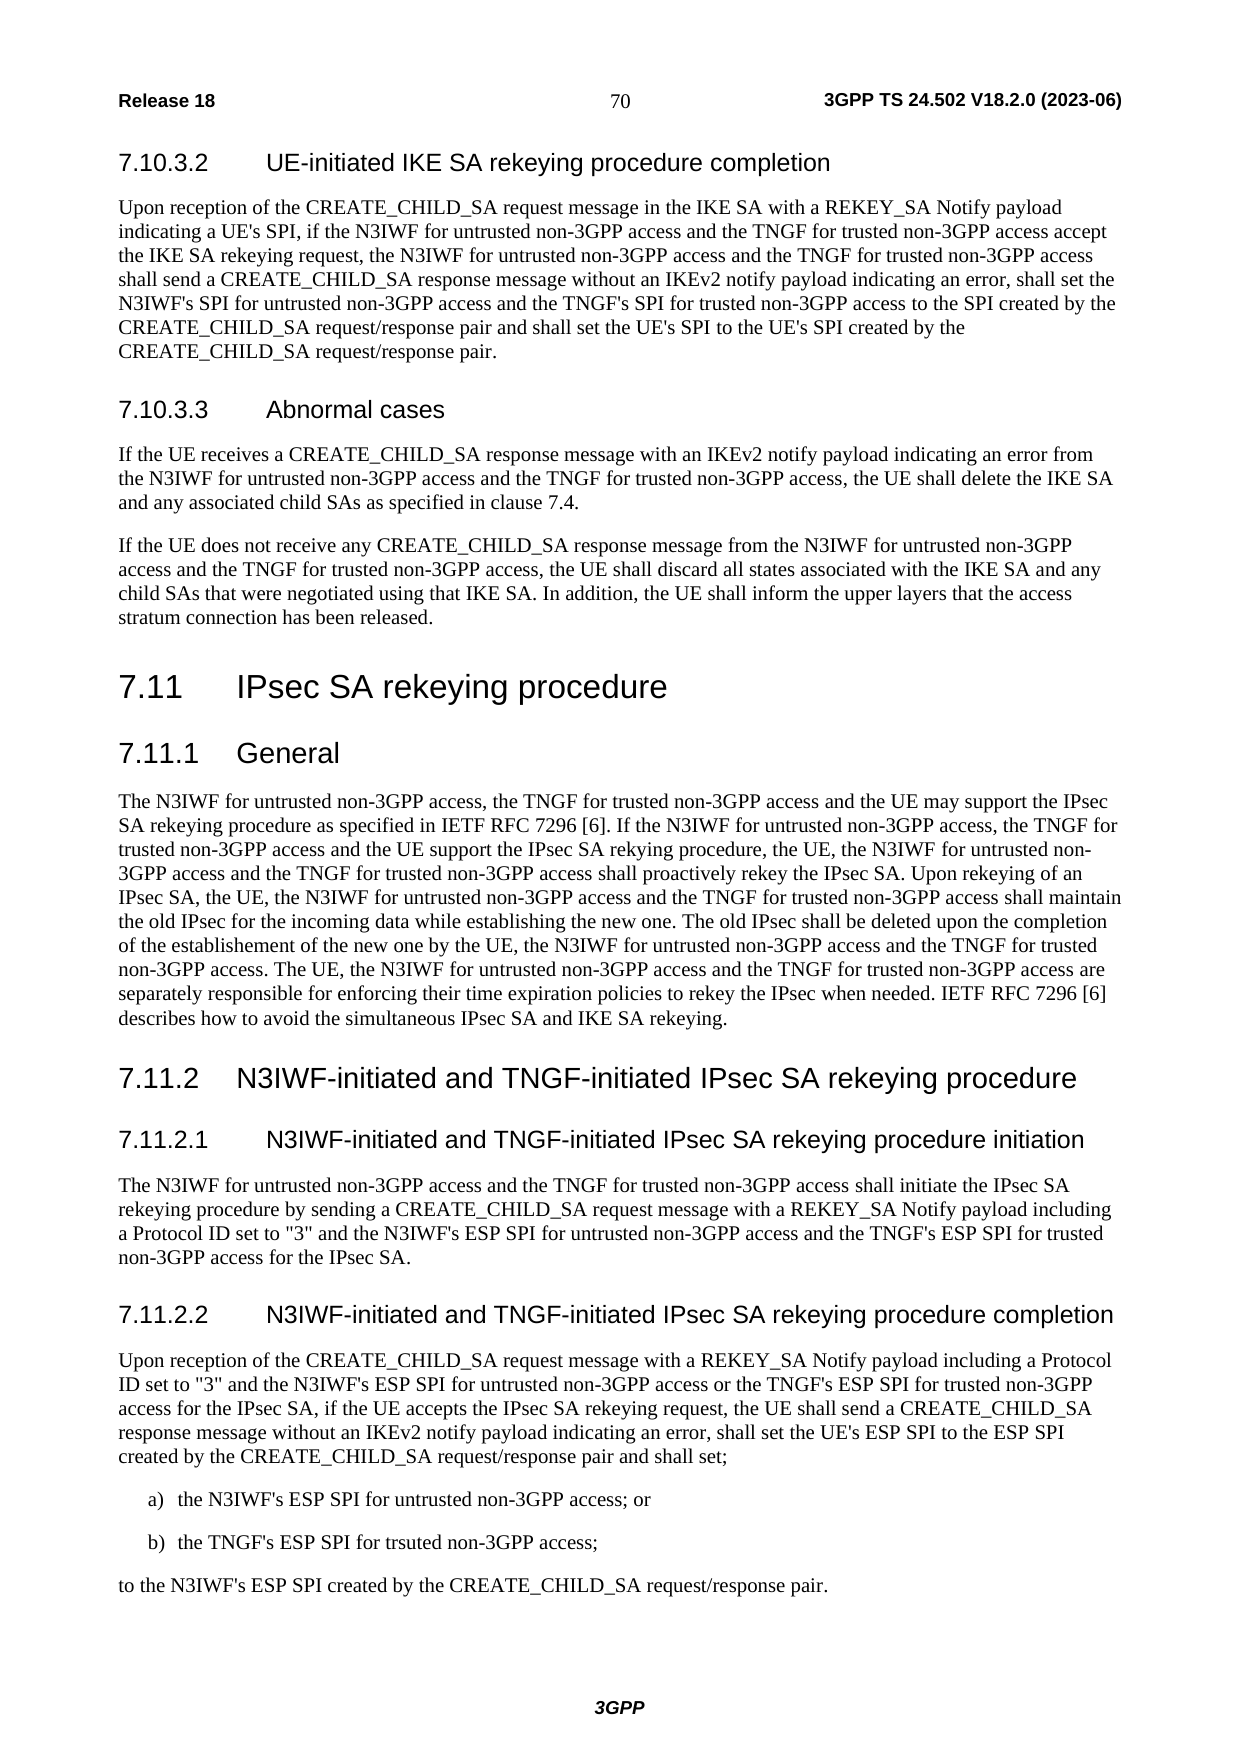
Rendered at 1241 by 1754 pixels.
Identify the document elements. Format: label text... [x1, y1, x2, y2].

text a) the N3IWF's ESP SPI for untrusted non-3GPP access; or [148, 1487, 1122, 1511]
subtitle 7.11 IPsec SA rekeying procedure [118, 667, 1122, 705]
subtitle 7.11.2.2 N3IWF-initiated and TNGF-initiated IPsec SA rekeying procedure completion [118, 1301, 1122, 1329]
text If the UE does not receive any CREATE_CHILD_SA response message from the N3IWF for untrusted non-3GPP access and the TNGF for trusted non-3GPP access, the UE shall discard all states associated with the IKE SA and any child SAs that were negotiated using that IKE SA. In addition, the UE shall inform the upper layers that the access stratum connection has been released. [118, 533, 1122, 629]
text Upon reception of the CREATE_CHILD_SA request message in the IKE SA with a REKEY_SA Notify payload indicating a UE's SPI, if the N3IWF for untrusted non-3GPP access and the TNGF for trusted non-3GPP access accept the IKE SA rekeying request, the N3IWF for untrusted non-3GPP access and the TNGF for trusted non-3GPP access shall send a CREATE_CHILD_SA response message without an IKEv2 notify payload indicating an error, shall set the N3IWF's SPI for untrusted non-3GPP access and the TNGF's SPI for trusted non-3GPP access to the SPI created by the CREATE_CHILD_SA request/response pair and shall set the UE's SPI to the UE's SPI created by the CREATE_CHILD_SA request/response pair. [118, 195, 1122, 363]
text Upon reception of the CREATE_CHILD_SA request message with a REKEY_SA Notify payload including a Protocol ID set to "3" and the N3IWF's ESP SPI for untrusted non-3GPP access or the TNGF's ESP SPI for trusted non-3GPP access for the IPsec SA, if the UE accepts the IPsec SA rekeying request, the UE shall send a CREATE_CHILD_SA response message without an IKEv2 notify payload indicating an error, shall set the UE's ESP SPI to the ESP SPI created by the CREATE_CHILD_SA request/response pair and shall set; [118, 1348, 1122, 1468]
text to the N3IWF's ESP SPI created by the CREATE_CHILD_SA request/response pair. [118, 1573, 1122, 1597]
text The N3IWF for untrusted non-3GPP access and the TNGF for trusted non-3GPP access shall initiate the IPsec SA rekeying procedure by sending a CREATE_CHILD_SA request message with a REKEY_SA Notify payload including a Protocol ID set to "3" and the N3IWF's ESP SPI for untrusted non-3GPP access and the TNGF's ESP SPI for trusted non-3GPP access for the IPsec SA. [118, 1173, 1122, 1269]
subtitle 7.11.1 General [118, 737, 1122, 770]
subtitle 7.11.2 N3IWF-initiated and TNGF-initiated IPsec SA rekeying procedure [118, 1061, 1122, 1094]
subtitle 7.10.3.3 Abnormal cases [118, 395, 1122, 423]
subtitle 7.10.3.2 UE-initiated IKE SA rekeying procedure completion [118, 147, 1122, 176]
text b) the TNGF's ESP SPI for trsuted non-3GPP access; [148, 1530, 1122, 1554]
subtitle 7.11.2.1 N3IWF-initiated and TNGF-initiated IPsec SA rekeying procedure initiation [118, 1126, 1122, 1154]
text If the UE receives a CREATE_CHILD_SA response message with an IKEv2 notify payload indicating an error from the N3IWF for untrusted non-3GPP access and the TNGF for trusted non-3GPP access, the UE shall delete the IKE SA and any associated child SAs as specified in clause 7.4. [118, 442, 1122, 514]
text The N3IWF for untrusted non-3GPP access, the TNGF for trusted non-3GPP access and the UE may support the IPsec SA rekeying procedure as specified in IETF RFC 7296 [6]. If the N3IWF for untrusted non-3GPP access, the TNGF for trusted non-3GPP access and the UE support the IPsec SA rekying procedure, the UE, the N3IWF for untrusted non-3GPP access and the TNGF for trusted non-3GPP access shall proactively rekey the IPsec SA. Upon rekeying of an IPsec SA, the UE, the N3IWF for untrusted non-3GPP access and the TNGF for trusted non-3GPP access shall maintain the old IPsec for the incoming data while establishing the new one. The old IPsec shall be deleted upon the completion of the establishement of the new one by the UE, the N3IWF for untrusted non-3GPP access and the TNGF for trusted non-3GPP access. The UE, the N3IWF for untrusted non-3GPP access and the TNGF for trusted non-3GPP access are separately responsible for enforcing their time expiration policies to rekey the IPsec when needed. IETF RFC 7296 [6] describes how to avoid the simultaneous IPsec SA and IKE SA rekeying. [118, 789, 1122, 1029]
